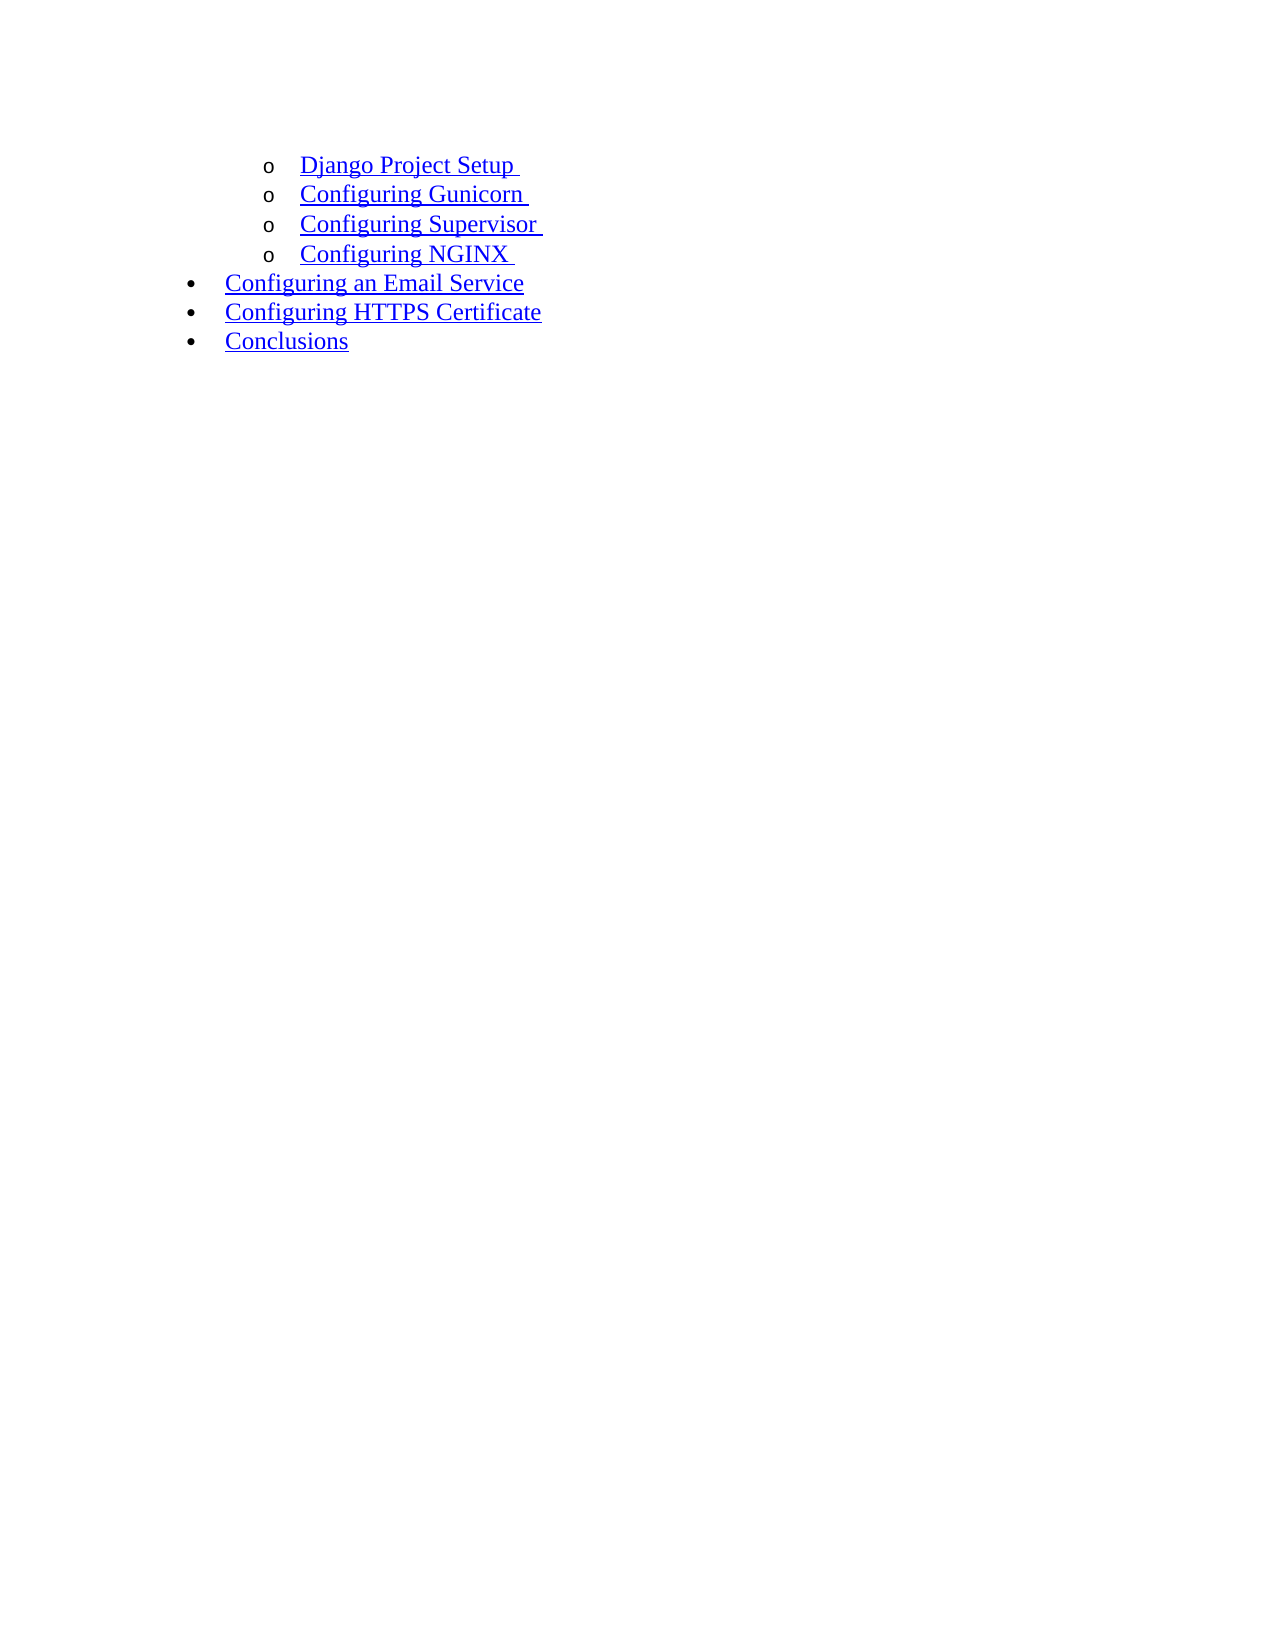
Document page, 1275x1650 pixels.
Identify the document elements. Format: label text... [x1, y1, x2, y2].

list Conclusions [187, 326, 1125, 354]
list Configuring NGINX [262, 239, 1125, 268]
list Configuring Gunicorn [262, 179, 1125, 209]
list Configuring Supervisor [262, 209, 1125, 239]
list Configuring HTTPS Certificate [187, 297, 1125, 326]
list Django Project Setup [262, 150, 1125, 179]
list Configuring an Email Service [187, 268, 1125, 297]
